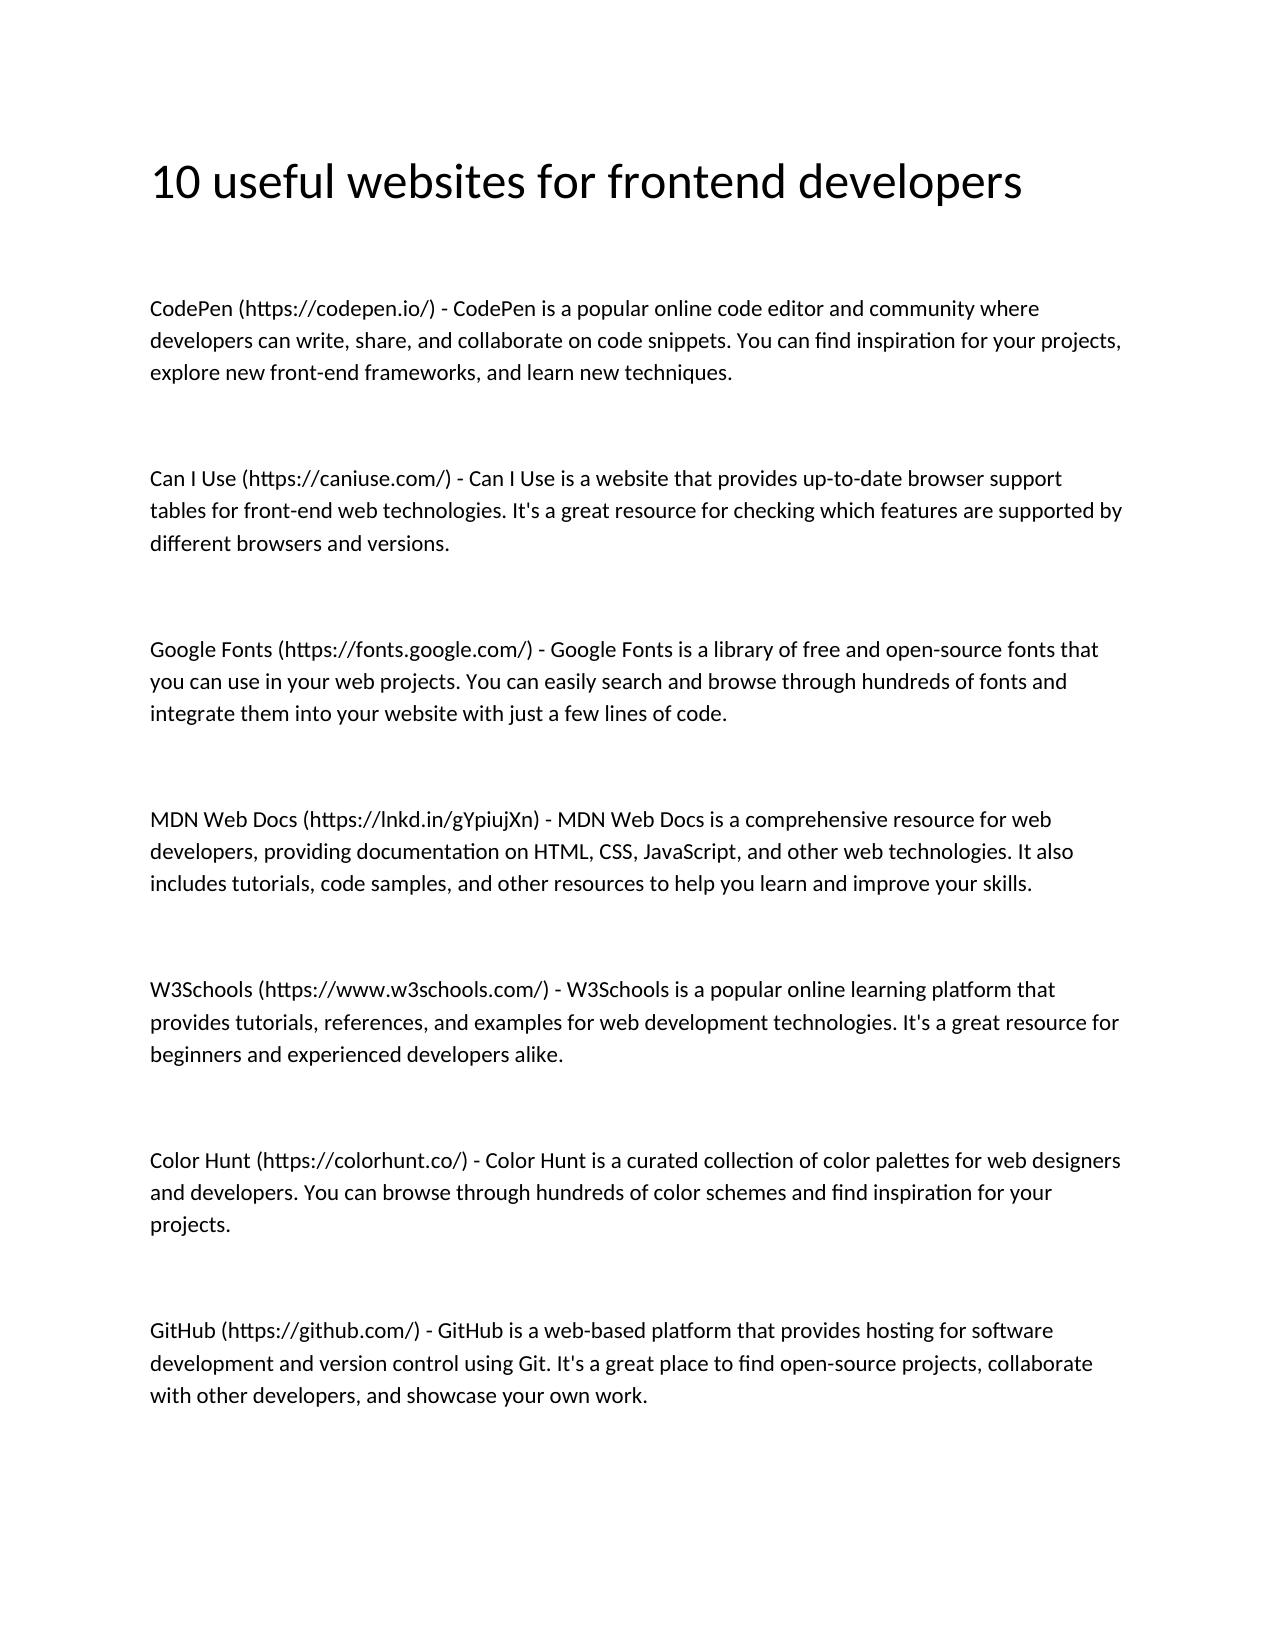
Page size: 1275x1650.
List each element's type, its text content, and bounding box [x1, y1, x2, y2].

text Color Hunt (https://colorhunt.co/) - Color Hunt is a curated collection of color palettes for web designers and developers. You can browse through hundreds of color schemes and find inspiration for your projects. [150, 1146, 1125, 1238]
text Can I Use (https://caniuse.com/) - Can I Use is a website that provides up-to-date browser support tables for front-end web technologies. It's a great resource for checking which features are supported by different browsers and versions. [150, 464, 1125, 557]
text 10 useful websites for frontend developers [150, 150, 1125, 211]
text GitHub (https://github.com/) - GitHub is a web-based platform that provides hosting for software development and version control using Git. It's a great place to find open-source projects, collaborate with other developers, and showcase your own work. [150, 1316, 1125, 1409]
text W3Schools (https://www.w3schools.com/) - W3Schools is a popular online learning platform that provides tutorials, references, and examples for web development technologies. It's a great resource for beginners and experienced developers alike. [150, 976, 1125, 1068]
text MDN Web Docs (https://lnkd.in/gYpiujXn) - MDN Web Docs is a comprehensive resource for web developers, providing documentation on HTML, CSS, JavaScript, and other web technologies. It also includes tutorials, code samples, and other resources to help you learn and improve your skills. [150, 805, 1125, 898]
text Google Fonts (https://fonts.google.com/) - Google Fonts is a library of free and open-source fonts that you can use in your web projects. You can easily search and browse through hundreds of fonts and integrate them into your website with just a few lines of code. [150, 635, 1125, 727]
text CodePen (https://codepen.io/) - CodePen is a popular online code editor and community where developers can write, share, and collaborate on code snippets. You can find inspiration for your projects, explore new front-end frameworks, and learn new techniques. [150, 294, 1125, 386]
